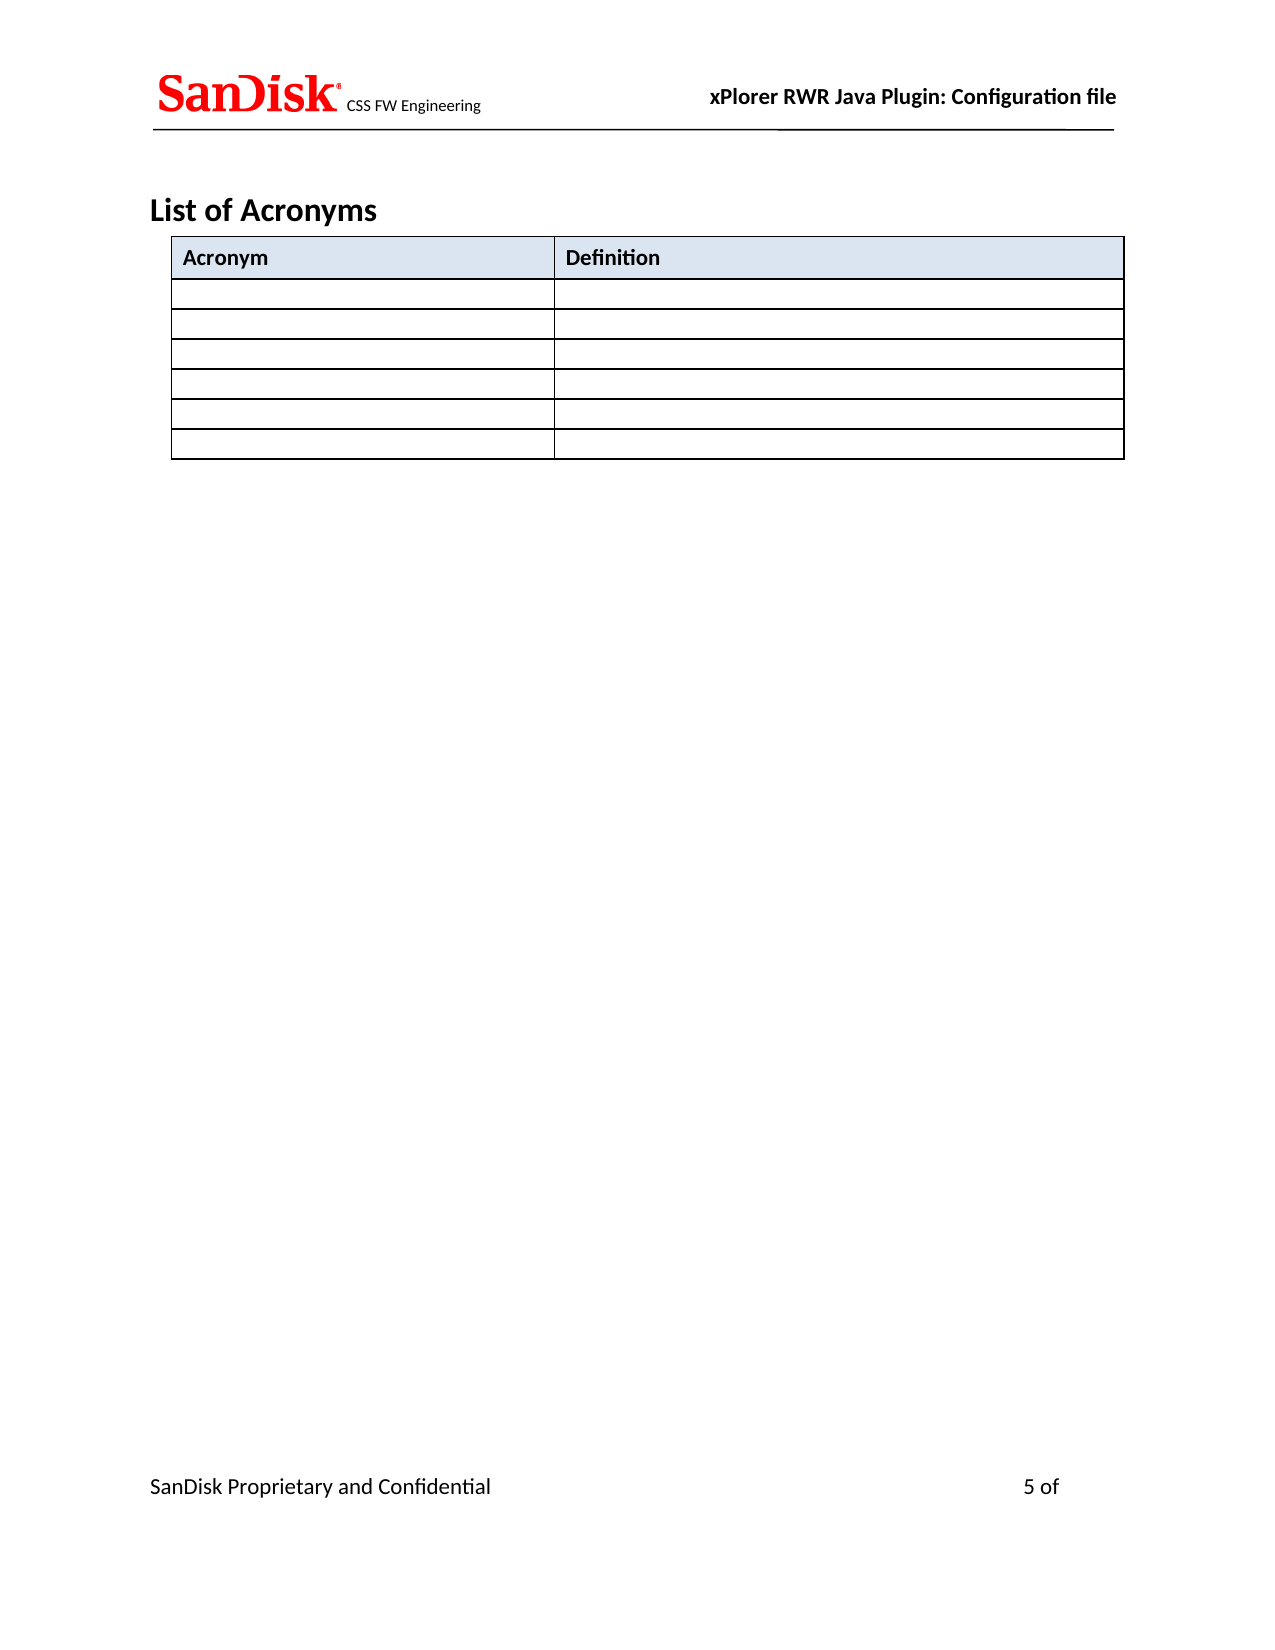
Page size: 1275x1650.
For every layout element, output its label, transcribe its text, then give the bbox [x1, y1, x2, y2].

table_cell [555, 340, 1123, 368]
table_cell [555, 370, 1123, 398]
table_header Acronym [172, 237, 554, 278]
table_cell [172, 280, 554, 308]
table_header Definition [555, 237, 1123, 278]
table_cell [172, 310, 554, 338]
table_cell [555, 280, 1123, 308]
table_cell [172, 340, 554, 368]
table_cell [555, 400, 1123, 428]
table_cell [555, 310, 1123, 338]
picture [159, 75, 342, 112]
table_cell [555, 430, 1123, 458]
table_cell [172, 430, 554, 458]
table_cell [172, 370, 554, 398]
title List of Acronyms [150, 189, 1125, 229]
table_cell [172, 400, 554, 428]
